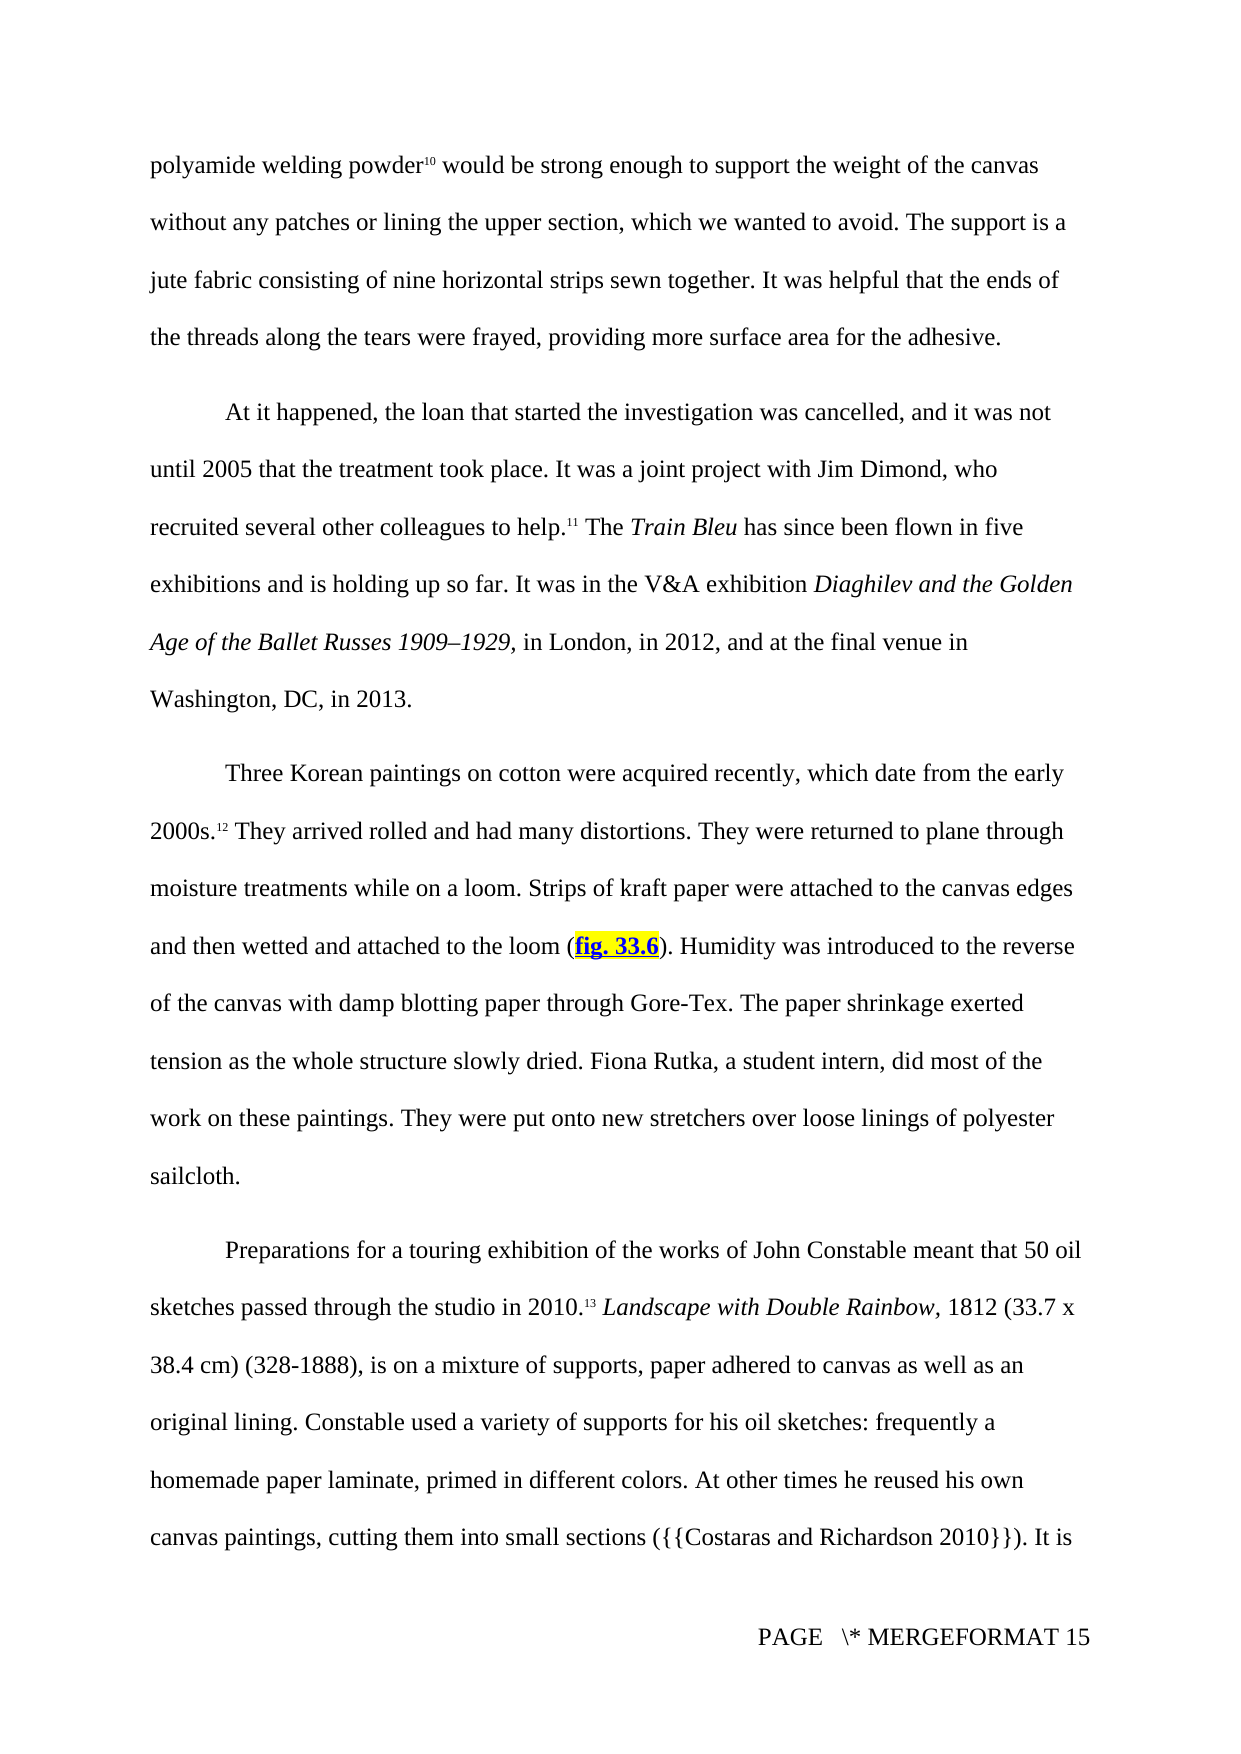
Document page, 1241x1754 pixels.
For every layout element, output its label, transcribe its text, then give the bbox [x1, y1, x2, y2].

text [150, 1235, 1090, 1551]
text At it happened, the loan that started the investigation was cancelled, and it was not until 2005 that the treatment took place. It was a joint project with Jim Dimond, who recruited several other colleagues to help. The Train Bleu has since been flown in five exhibitions and is holding up so far. It was in the V&A exhibition Diaghilev and the Golden Age of the Ballet Russes 1909–1929, in London, in 2012, and at the final venue in Washington, DC, in 2013. [150, 397, 1090, 713]
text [150, 150, 1090, 351]
text Three Korean paintings on cotton were acquired recently, which date from the early 2000s. They arrived rolled and had many distortions. They were returned to plane through moisture treatments while on a loom. Strips of kraft paper were attached to the canvas edges and then wetted and attached to the loom (fig. 33.6). Humidity was introduced to the reverse of the canvas with damp blotting paper through Gore-Tex. The paper shrinkage exerted tension as the whole structure slowly dried. Fiona Rutka, a student intern, did most of the work on these paintings. They were put onto new stretchers over loose linings of polyester sailcloth. [150, 758, 1090, 1189]
